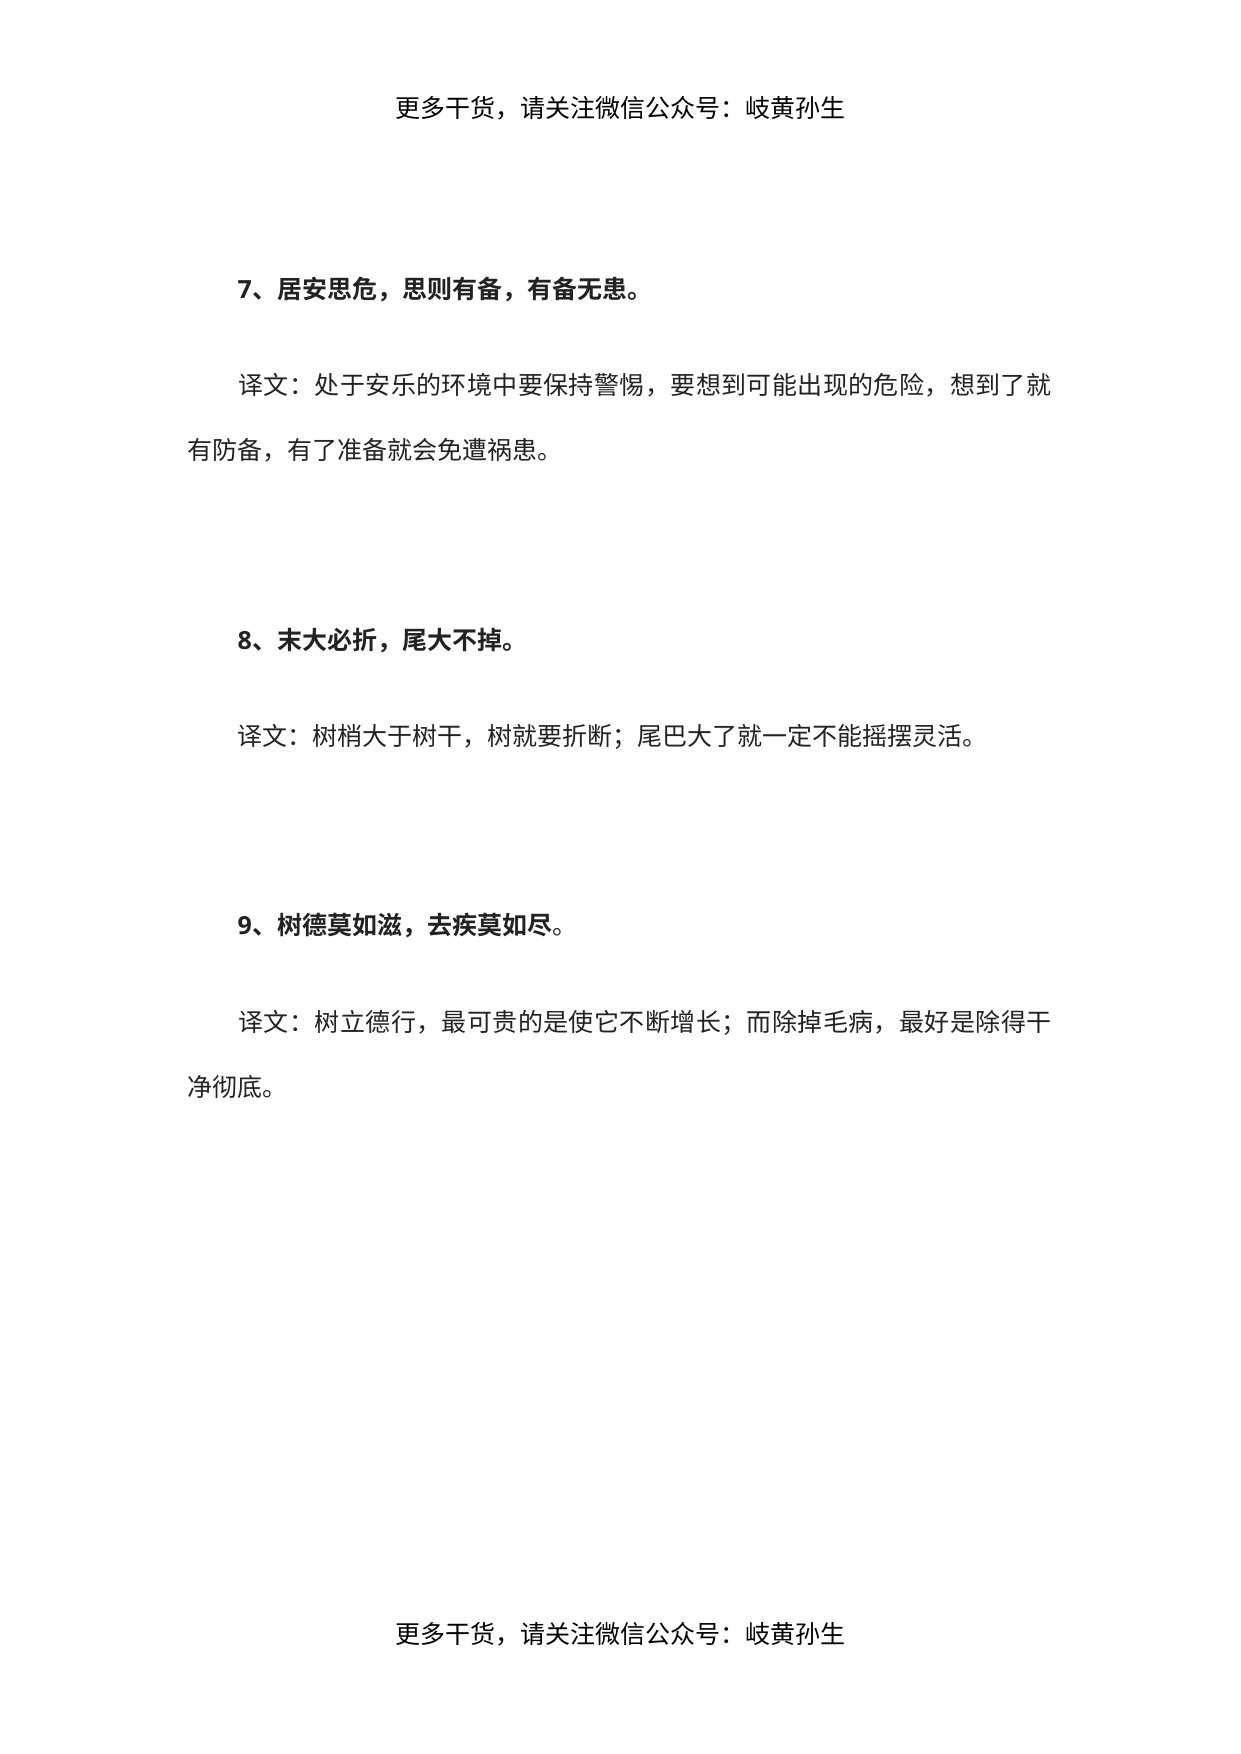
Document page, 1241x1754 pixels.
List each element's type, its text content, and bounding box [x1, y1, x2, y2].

text 7、居安思危，思则有备，有备无患。 [187, 255, 1053, 320]
text 译文：树立德行，最可贵的是使它不断增长；而除掉毛病，最好是除得干净彻底。 [187, 988, 1053, 1118]
text 9、树德莫如滋，去疾莫如尽。 [187, 891, 1053, 956]
text 译文：处于安乐的环境中要保持警惕，要想到可能出现的危险，想到了就有防备，有了准备就会免遭祸患。 [187, 351, 1053, 481]
text 译文：树梢大于树干，树就要折断；尾巴大了就一定不能摇摆灵活。 [187, 702, 1053, 767]
text 8、末大必折，尾大不掉。 [187, 606, 1053, 671]
